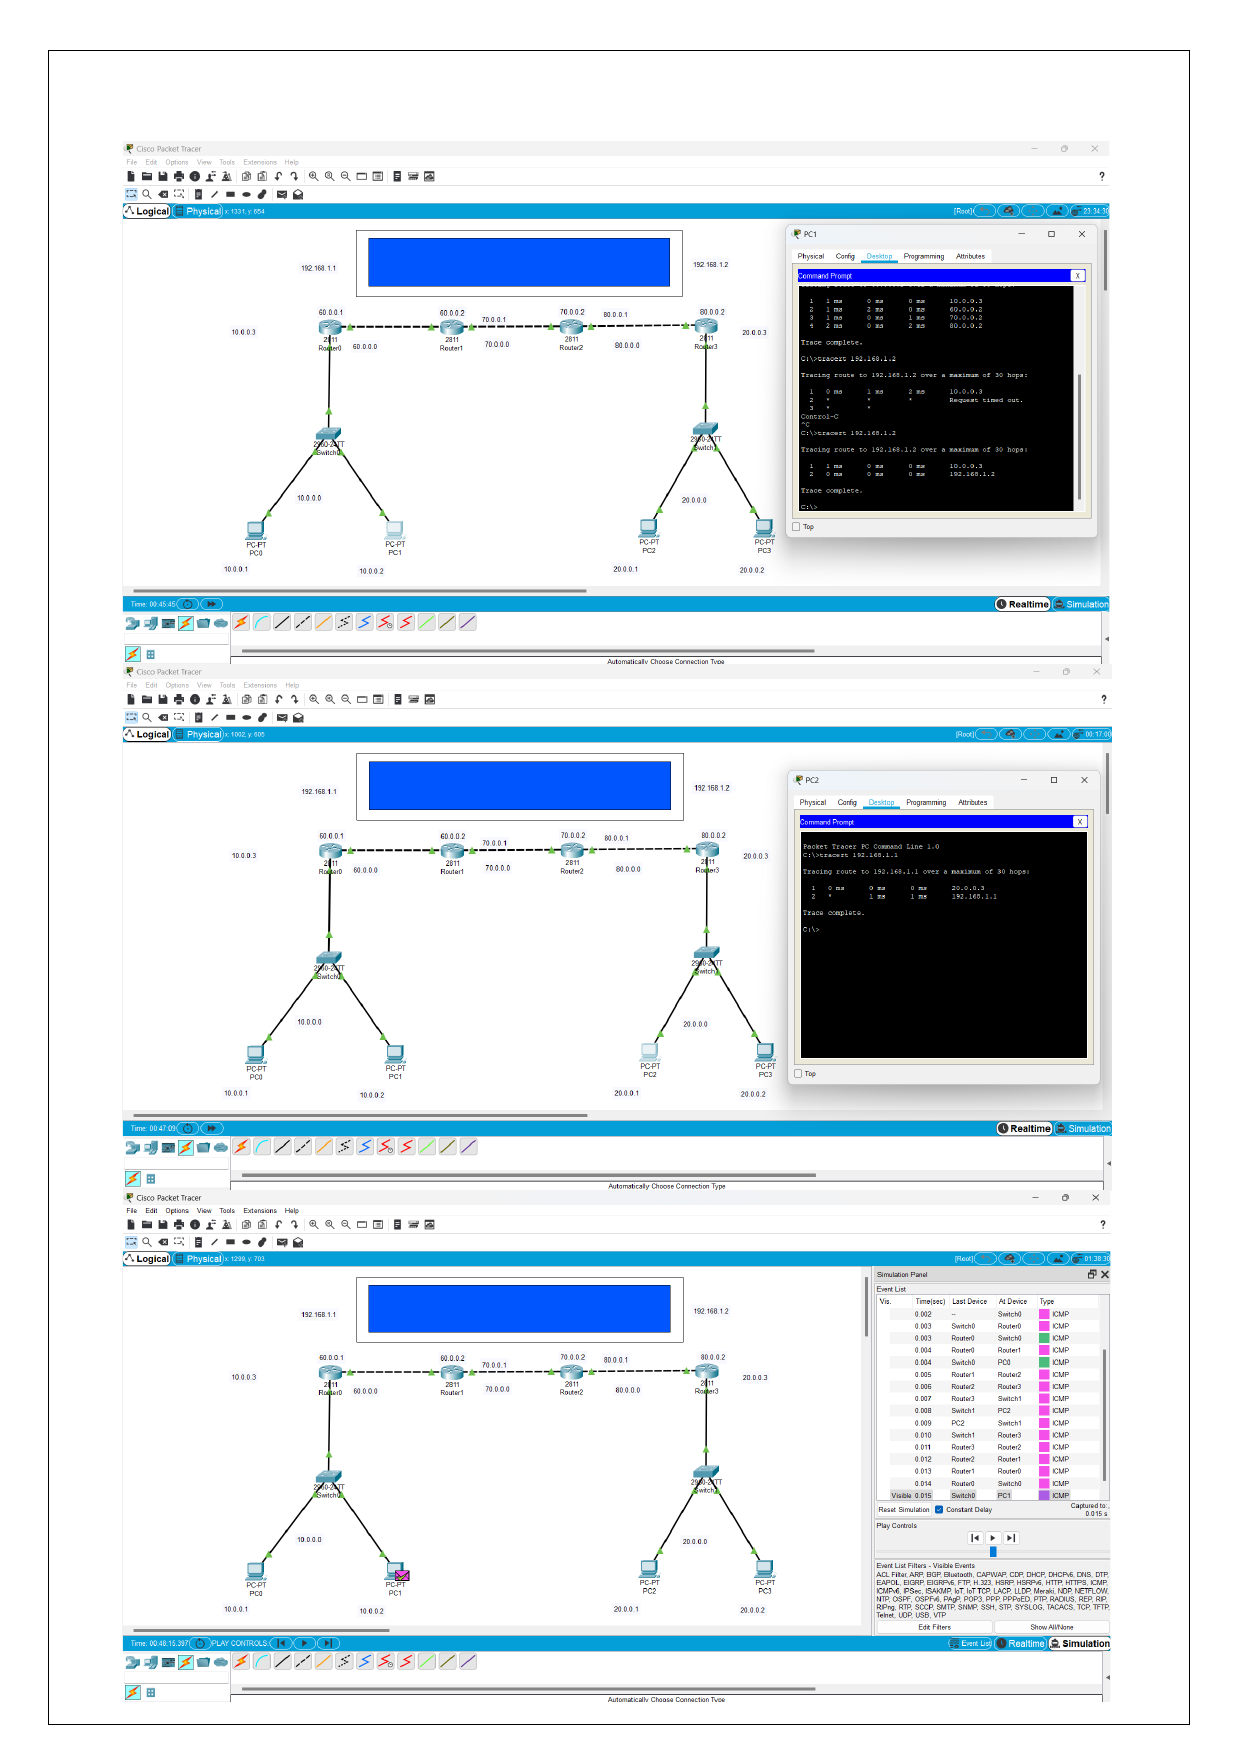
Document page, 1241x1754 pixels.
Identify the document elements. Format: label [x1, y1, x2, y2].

picture [1007, 731, 1014, 737]
picture [1058, 1125, 1064, 1132]
picture [1055, 601, 1062, 608]
picture [1005, 207, 1012, 214]
picture [1006, 1255, 1013, 1264]
picture [950, 1638, 958, 1645]
picture [997, 1639, 1006, 1648]
picture [122, 141, 1112, 1702]
